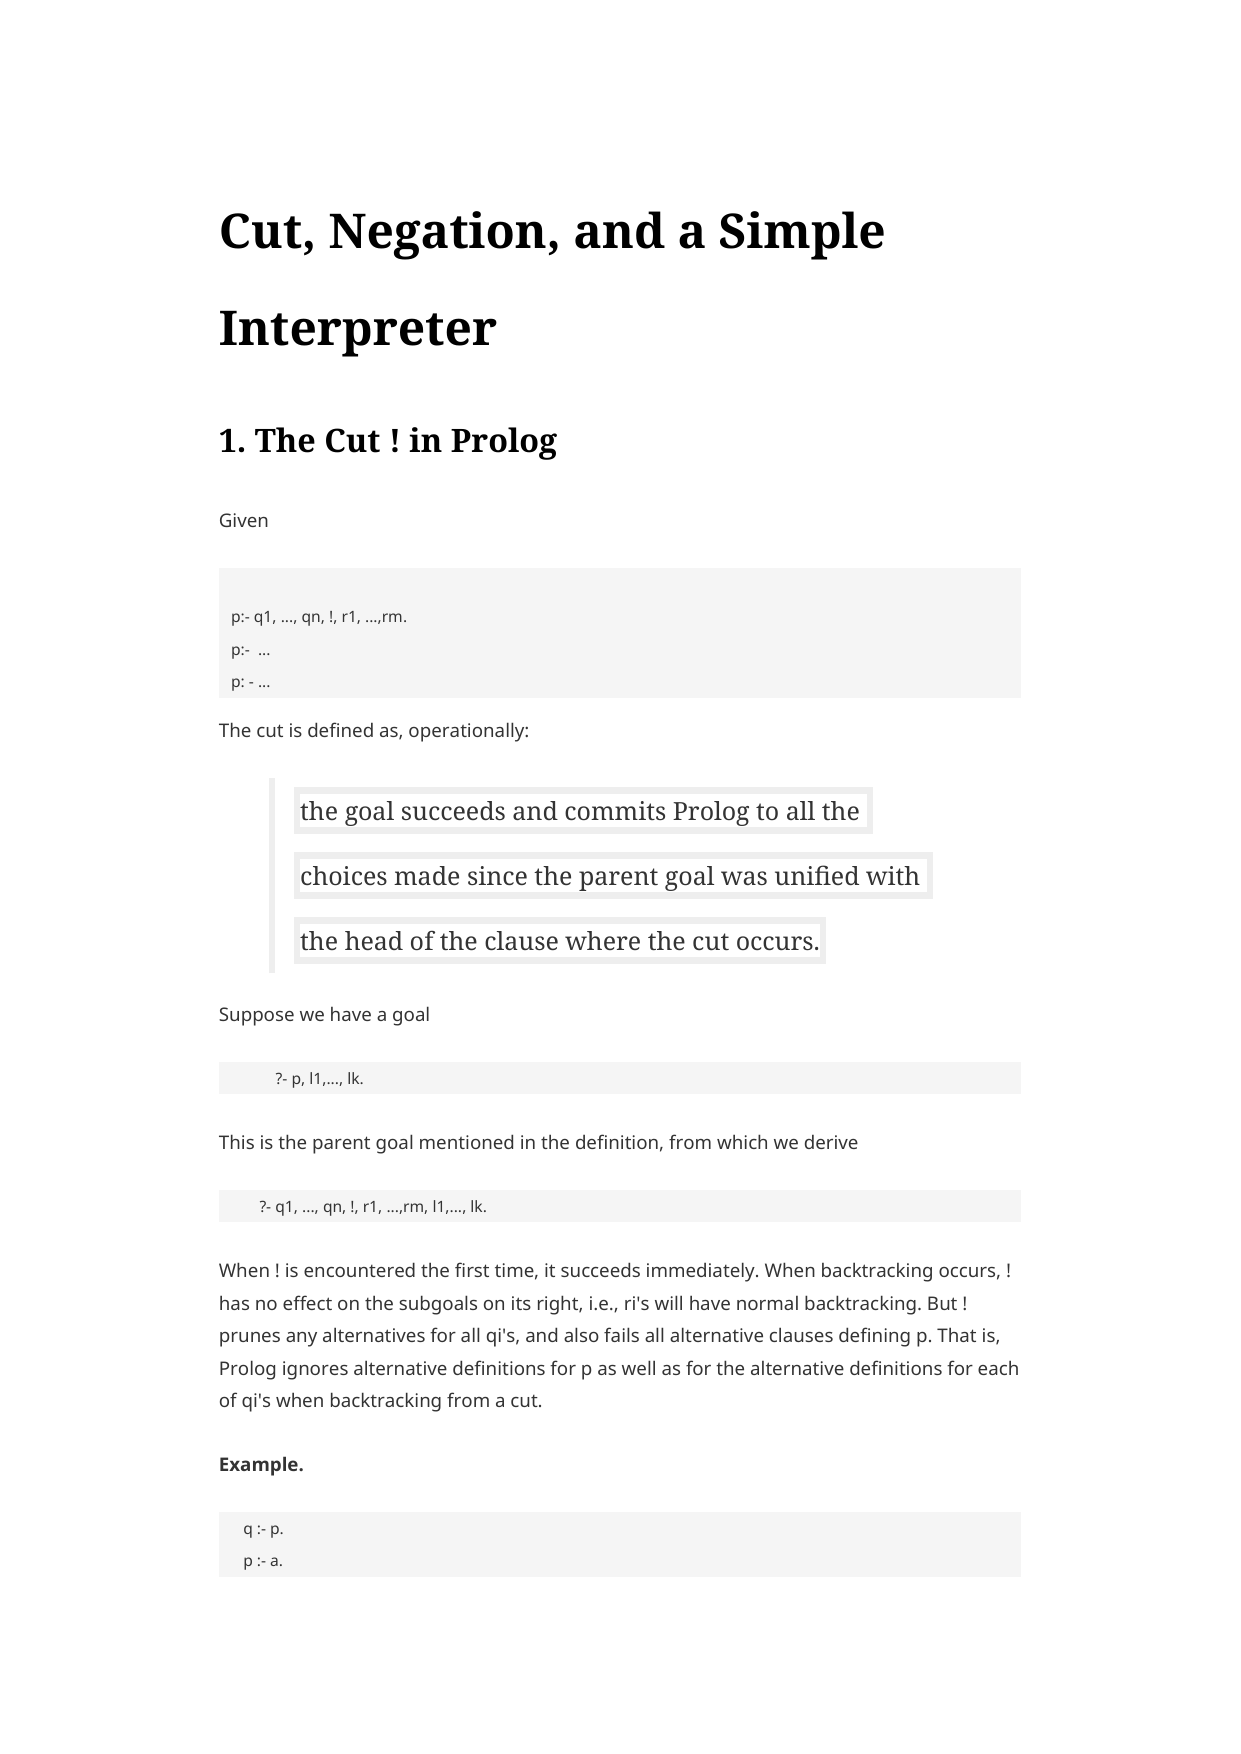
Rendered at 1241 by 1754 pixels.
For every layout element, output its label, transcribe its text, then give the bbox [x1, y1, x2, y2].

text ?- p, l1,..., lk. [219, 1062, 1021, 1094]
text Example. [219, 1448, 1021, 1480]
text ?- q1, ..., qn, !, r1, ...,rm, l1,..., lk. [219, 1190, 1021, 1222]
text The cut is defined as, operationally: [219, 714, 1021, 747]
text Given [219, 504, 1021, 536]
text p:- q1, ..., qn, !, r1, ...,rm. p:- ... p: - ... [219, 568, 1021, 698]
text This is the parent goal mentioned in the definition, from which we derive [219, 1126, 1021, 1158]
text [219, 1512, 1021, 1577]
subtitle 1. The Cut ! in Prolog [219, 407, 1021, 472]
text the goal succeeds and commits Prolog to all the choices made since the parent goal was unified with the head of the clause where the cut occurs. [275, 778, 946, 973]
subtitle Cut, Negation, and a Simple Interpreter [219, 181, 1021, 376]
text Suppose we have a goal [219, 998, 1021, 1031]
text When ! is encountered the first time, it succeeds immediately. When backtracking occurs, ! has no effect on the subgoals on its right, i.e., ri's will have normal backtracking. But ! prunes any alternatives for all qi's, and also fails all alternative clauses defining p. That is, Prolog ignores alternative definitions for p as well as for the alternative definitions for each of qi's when backtracking from a cut. [219, 1254, 1021, 1416]
